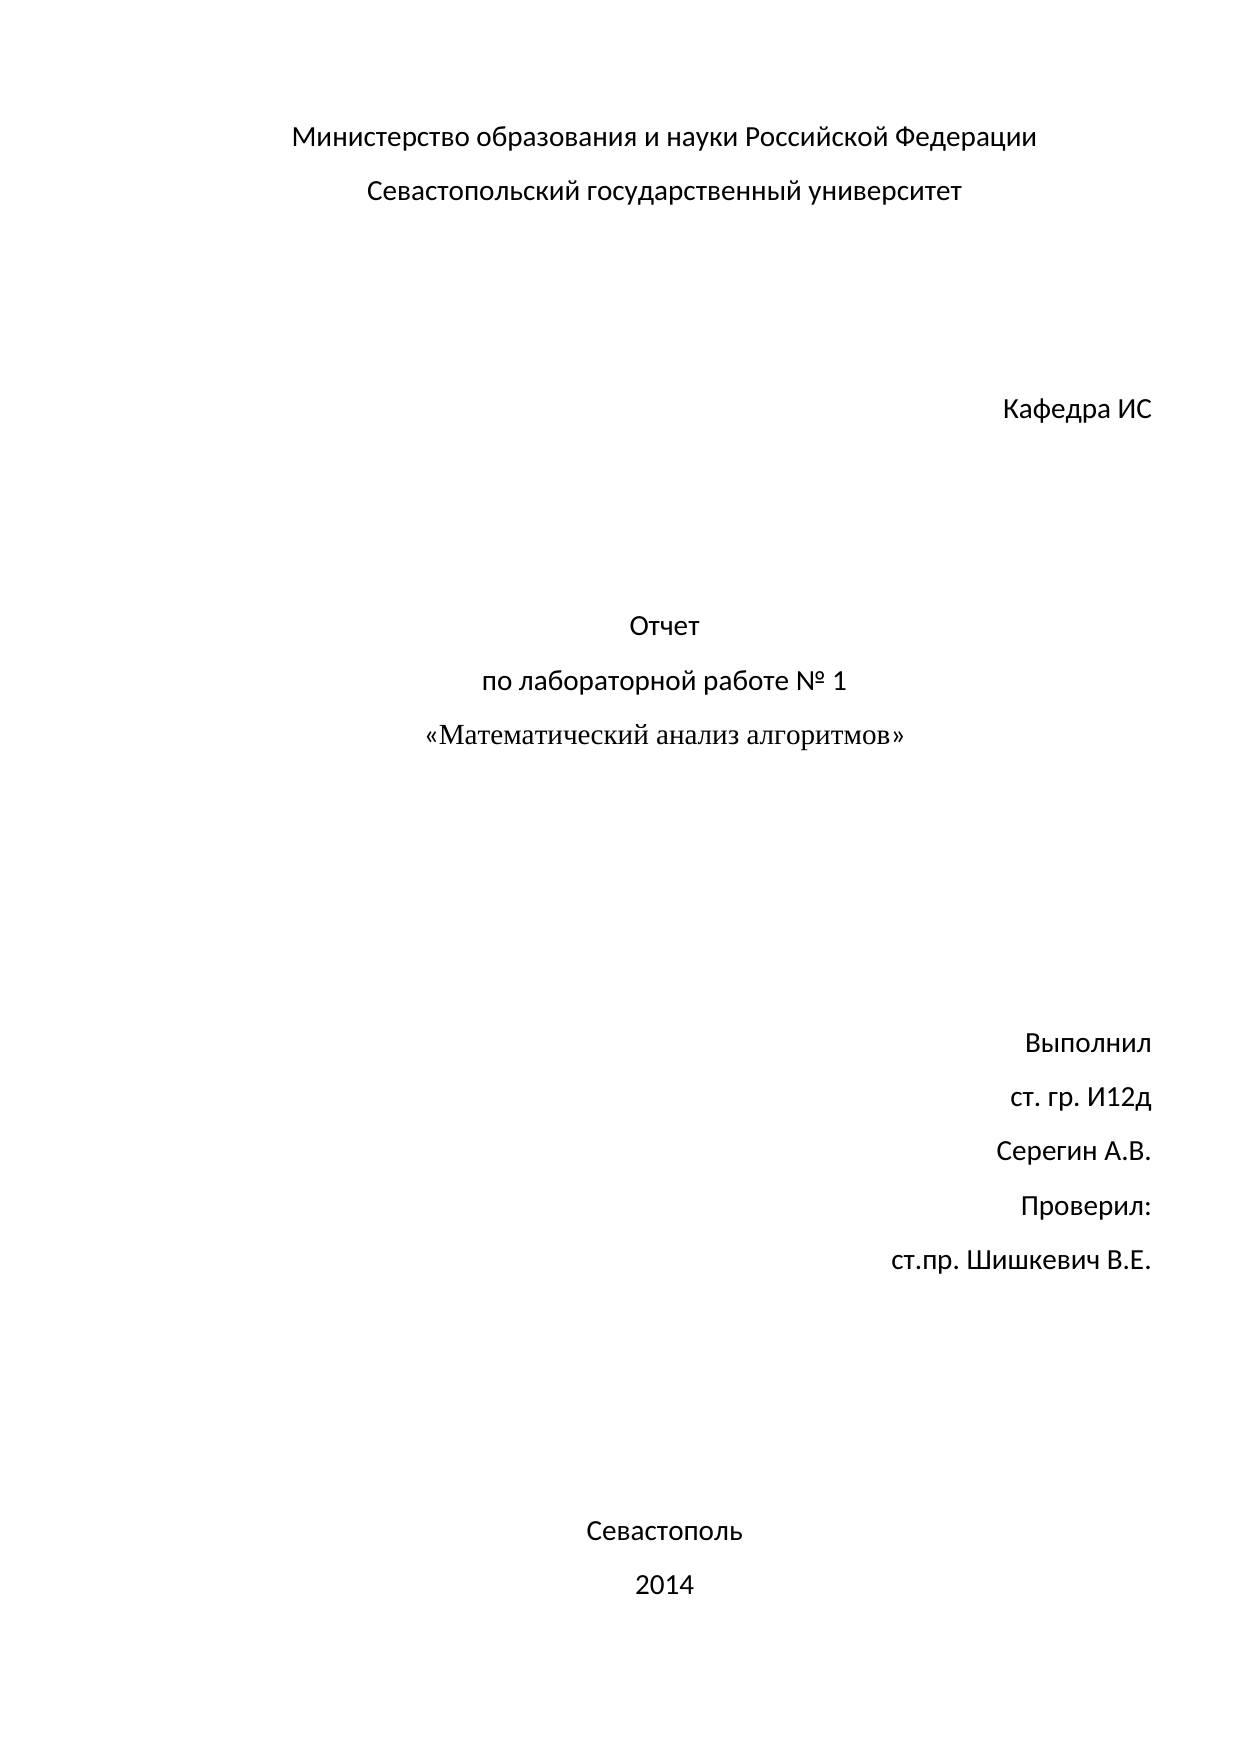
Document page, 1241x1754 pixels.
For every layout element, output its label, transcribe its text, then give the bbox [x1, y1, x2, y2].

text Отчет [177, 607, 1152, 643]
text Севастополь [177, 1512, 1152, 1548]
text «Математический анализ алгоритмов» [177, 716, 1152, 752]
text 2014 [177, 1566, 1152, 1602]
text Серегин А.В. [177, 1132, 1152, 1168]
text ст.пр. Шишкевич В.Е. [177, 1241, 1152, 1277]
text Кафедра ИС [177, 390, 1152, 426]
text по лабораторной работе № 1 [177, 662, 1152, 697]
text Выполнил [177, 1024, 1152, 1059]
text Севастопольский государственный университет [177, 172, 1152, 208]
text ст. гр. И12д [177, 1078, 1152, 1114]
text Министерство образования и науки Российской Федерации [177, 118, 1152, 154]
text Проверил: [177, 1187, 1152, 1222]
